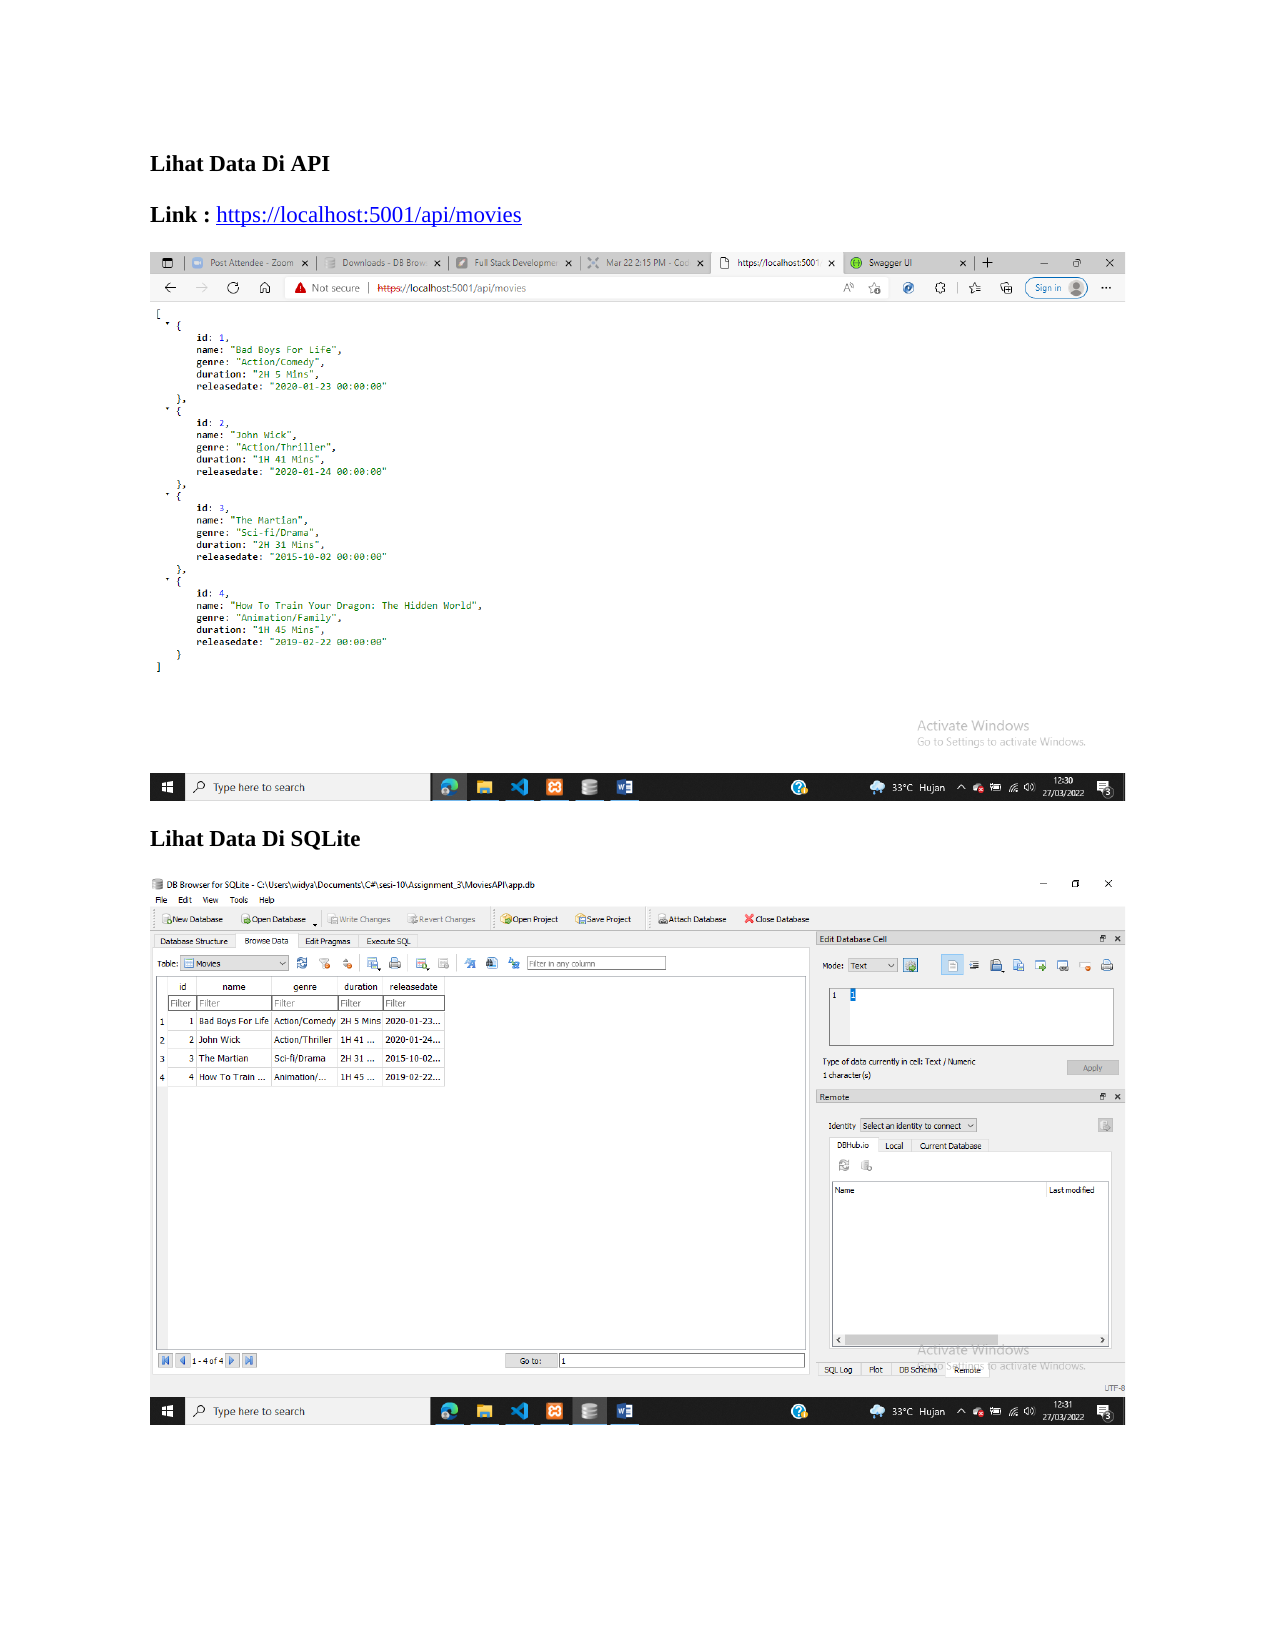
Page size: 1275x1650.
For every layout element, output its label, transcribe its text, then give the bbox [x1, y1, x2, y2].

picture [150, 252, 1125, 801]
text Lihat Data Di SQLite [150, 825, 1125, 852]
text Link : https://localhost:5001/api/movies [150, 201, 1125, 227]
picture [150, 876, 1125, 1425]
text Lihat Data Di API [150, 150, 1125, 176]
